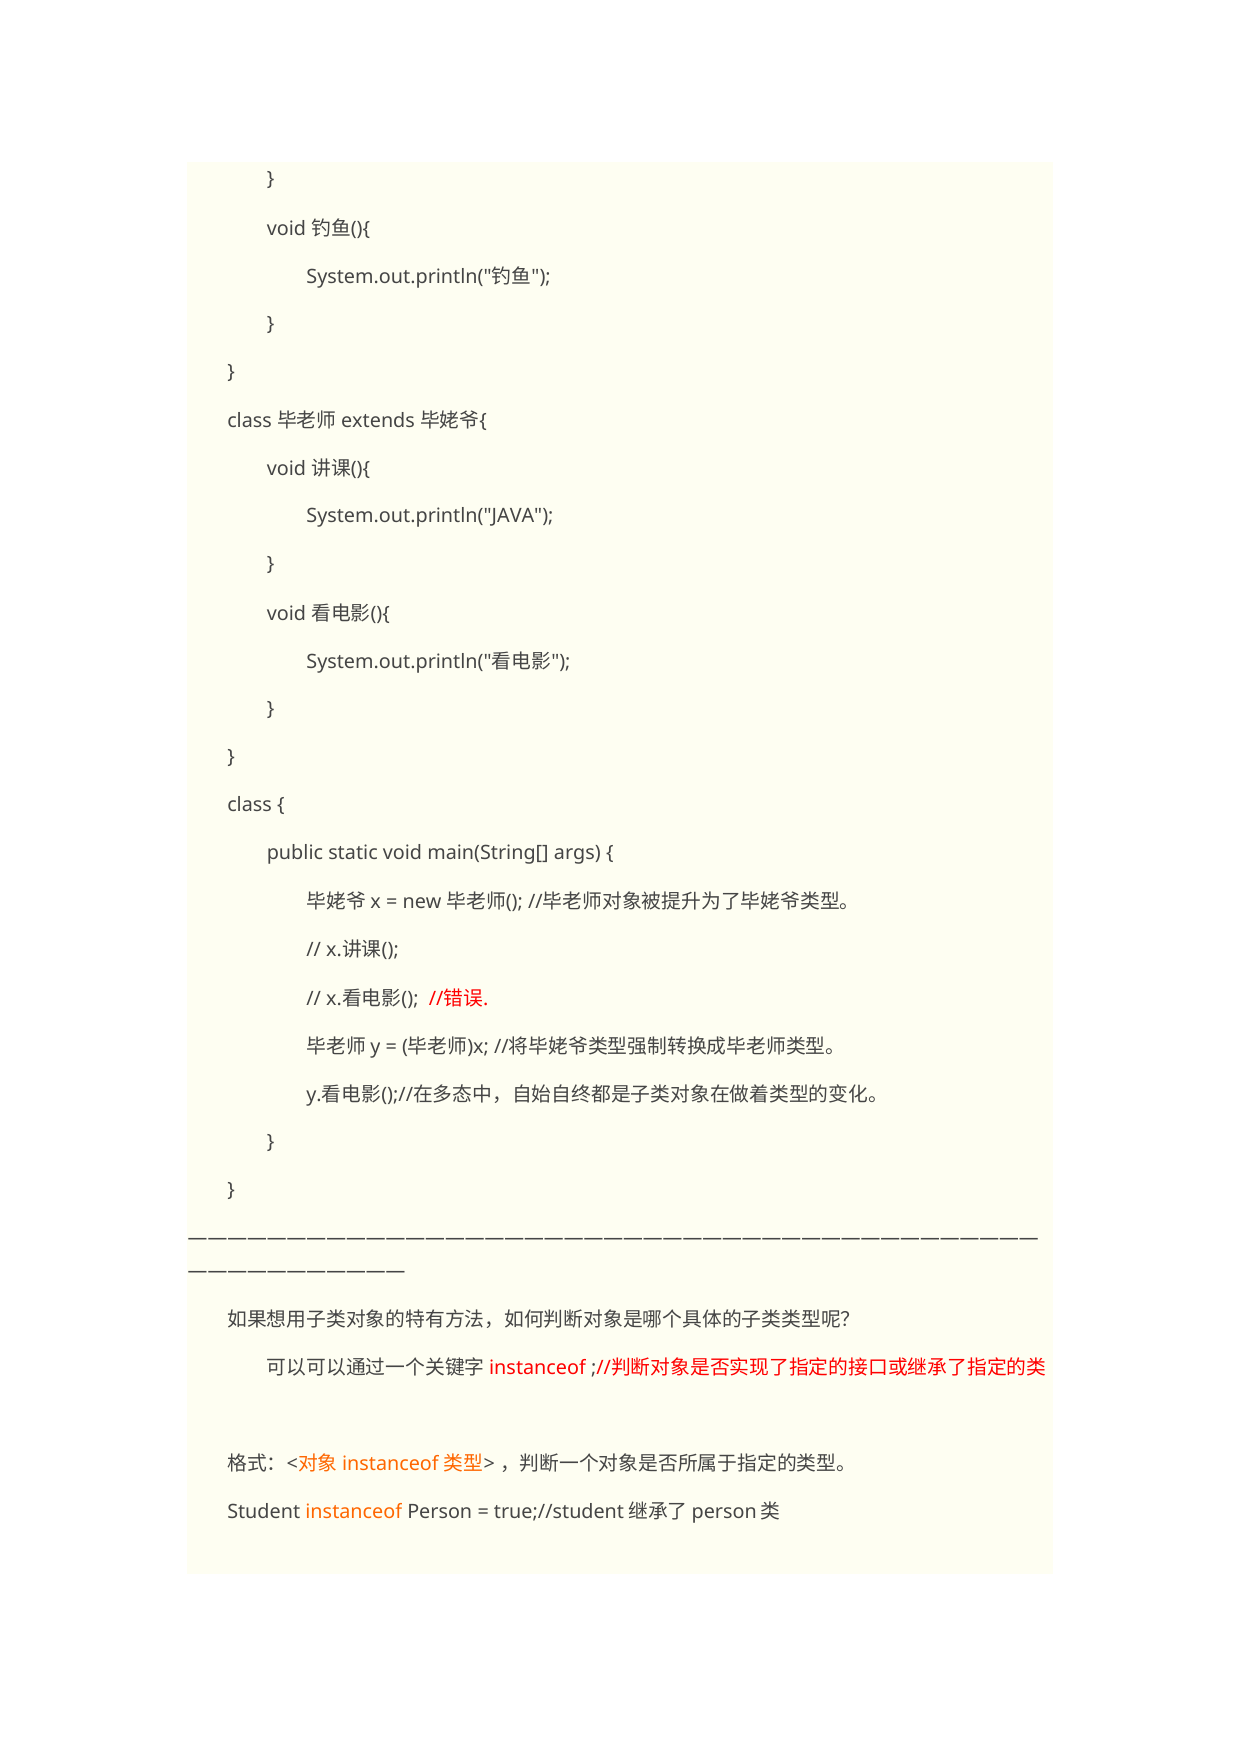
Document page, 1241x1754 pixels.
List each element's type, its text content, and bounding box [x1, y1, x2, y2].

text System.out.println("JAVA"); [187, 499, 1053, 531]
text y.看电影();//在多态中，自始自终都是子类对象在做着类型的变化。 [187, 1076, 1053, 1109]
text class { [187, 788, 1053, 820]
text } [187, 1124, 1053, 1157]
text } [187, 306, 1053, 339]
text 毕老师 y = (毕老师)x; //将毕姥爷类型强制转换成毕老师类型。 [187, 1028, 1053, 1061]
text 可以可以通过一个关键字 instanceof ;//判断对象是否实现了指定的接口或继承了指定的类 [187, 1349, 1053, 1382]
text // x.讲课(); [187, 932, 1053, 964]
text void 看电影(){ [187, 595, 1053, 628]
text } [187, 1173, 1053, 1205]
text } [187, 354, 1053, 387]
text // x.看电影(); //错误. [187, 980, 1053, 1013]
text 如果想用子类对象的特有方法，如何判断对象是哪个具体的子类类型呢？ [187, 1301, 1053, 1334]
text } [187, 162, 1053, 194]
text System.out.println("看电影"); [187, 643, 1053, 676]
text } [187, 691, 1053, 724]
text } [187, 547, 1053, 579]
text 毕姥爷 x = new 毕老师(); //毕老师对象被提升为了毕姥爷类型。 [187, 884, 1053, 916]
text void 讲课(){ [187, 451, 1053, 483]
text Student instanceof Person = true;//student继承了person类 [187, 1494, 1053, 1526]
text public static void main(String[] args) { [187, 836, 1053, 868]
text class 毕老师 extends 毕姥爷{ [187, 403, 1053, 435]
text —————————————————————————————————————————————————————— [187, 1221, 1053, 1286]
text void 钓鱼(){ [187, 210, 1053, 243]
text 格式：<对象 instanceof 类型> ，判断一个对象是否所属于指定的类型。 [187, 1446, 1053, 1478]
text } [187, 739, 1053, 772]
text System.out.println("钓鱼"); [187, 258, 1053, 291]
